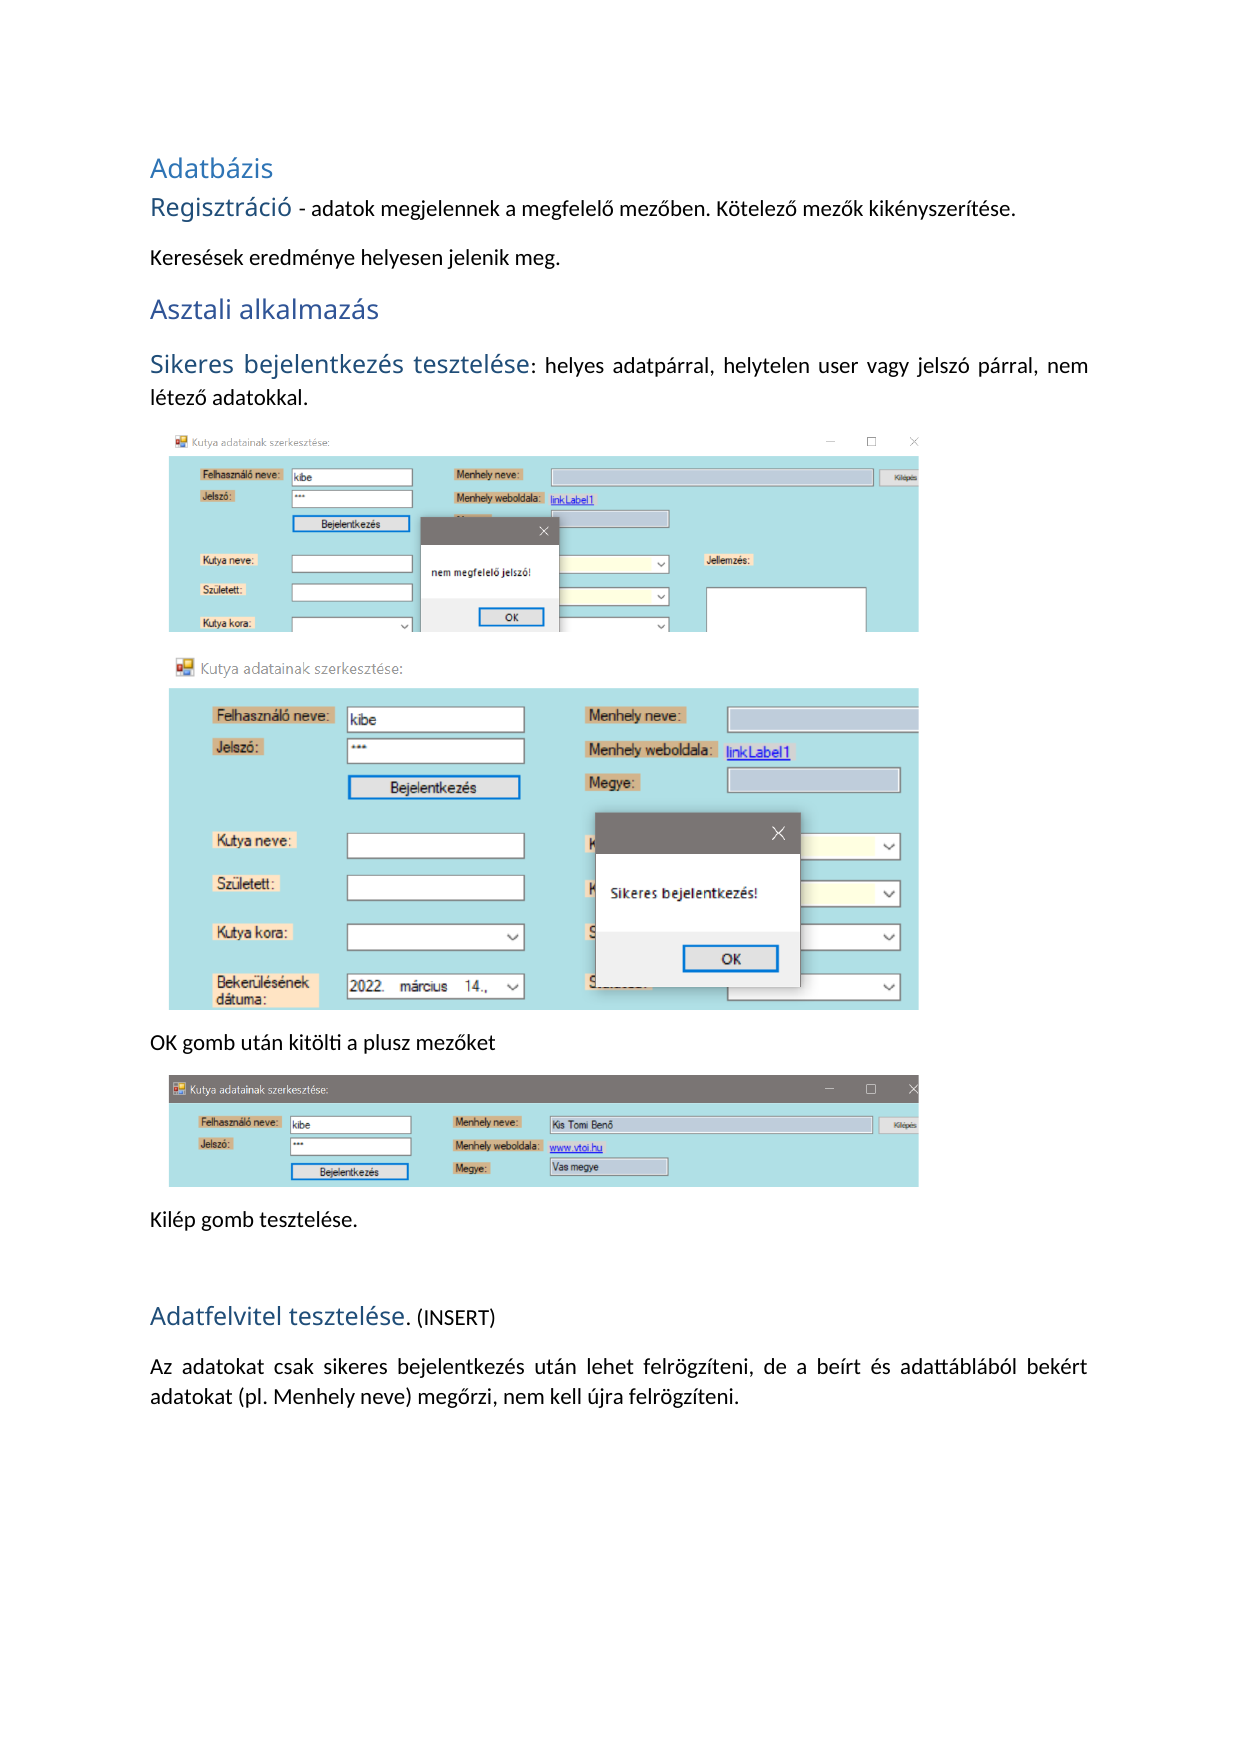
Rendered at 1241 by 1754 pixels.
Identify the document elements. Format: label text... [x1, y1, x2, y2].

text Regisztráció - adatok megjelennek a megfelelő mezőben. Kötelező mezők kikényszerítése. [150, 190, 1090, 224]
text Az adatokat csak sikeres bejelentkezés után lehet felrögzíteni, de a beírt és adattáblából bekért adatokat (pl. Menhely neve) megőrzi, nem kell újra felrögzíteni. [150, 1352, 1090, 1410]
text Kilép gomb tesztelése. [150, 1205, 1090, 1233]
subtitle Adatbázis [150, 150, 1090, 187]
text Keresések eredménye helyesen jelenik meg. [150, 243, 1090, 271]
text Sikeres bejelentkezés tesztelése: helyes adatpárral, helytelen user vagy jelszó párral, nem létező adatokkal. [150, 347, 1090, 411]
text Asztali alkalmazás [150, 290, 1090, 327]
text Adatfelvitel tesztelése. (INSERT) [150, 1299, 1090, 1333]
text OK gomb után kitölti a plusz mezőket [150, 1028, 1090, 1056]
